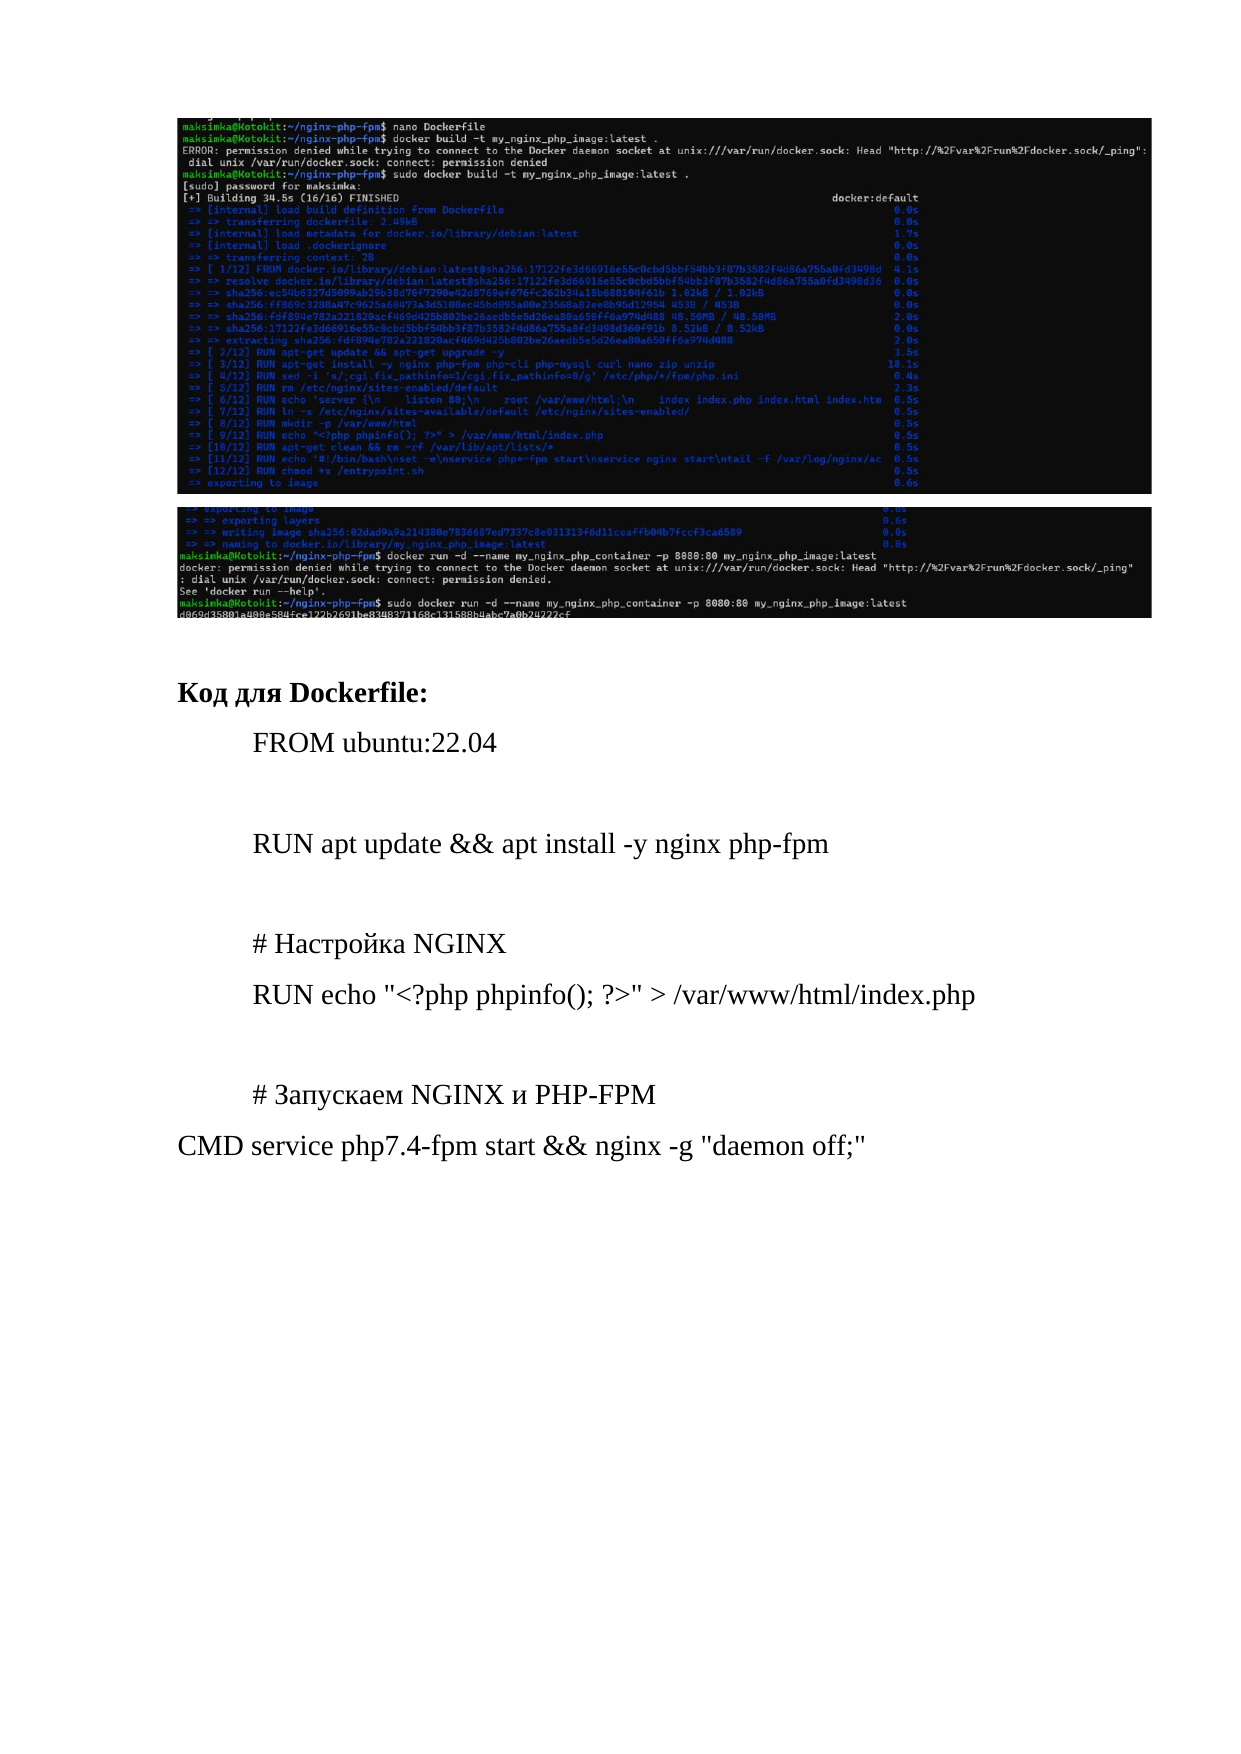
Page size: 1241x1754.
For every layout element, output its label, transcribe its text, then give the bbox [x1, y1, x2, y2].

text FROM ubuntu:22.04 [252, 725, 1152, 759]
picture [177, 118, 1152, 494]
text # Запускаем NGINX и PHP-FPM [252, 1077, 1152, 1111]
text CMD service php7.4-fpm start && nginx -g "daemon off;" [177, 1128, 1152, 1161]
text Код для Dockerfile: [177, 675, 1152, 708]
text # Настройка NGINX [252, 926, 1152, 960]
picture [177, 507, 1152, 618]
text RUN apt update && apt install -y nginx php-fpm [252, 826, 1152, 859]
text RUN echo "<?php phpinfo(); ?>" > /var/www/html/index.php [252, 977, 1152, 1010]
